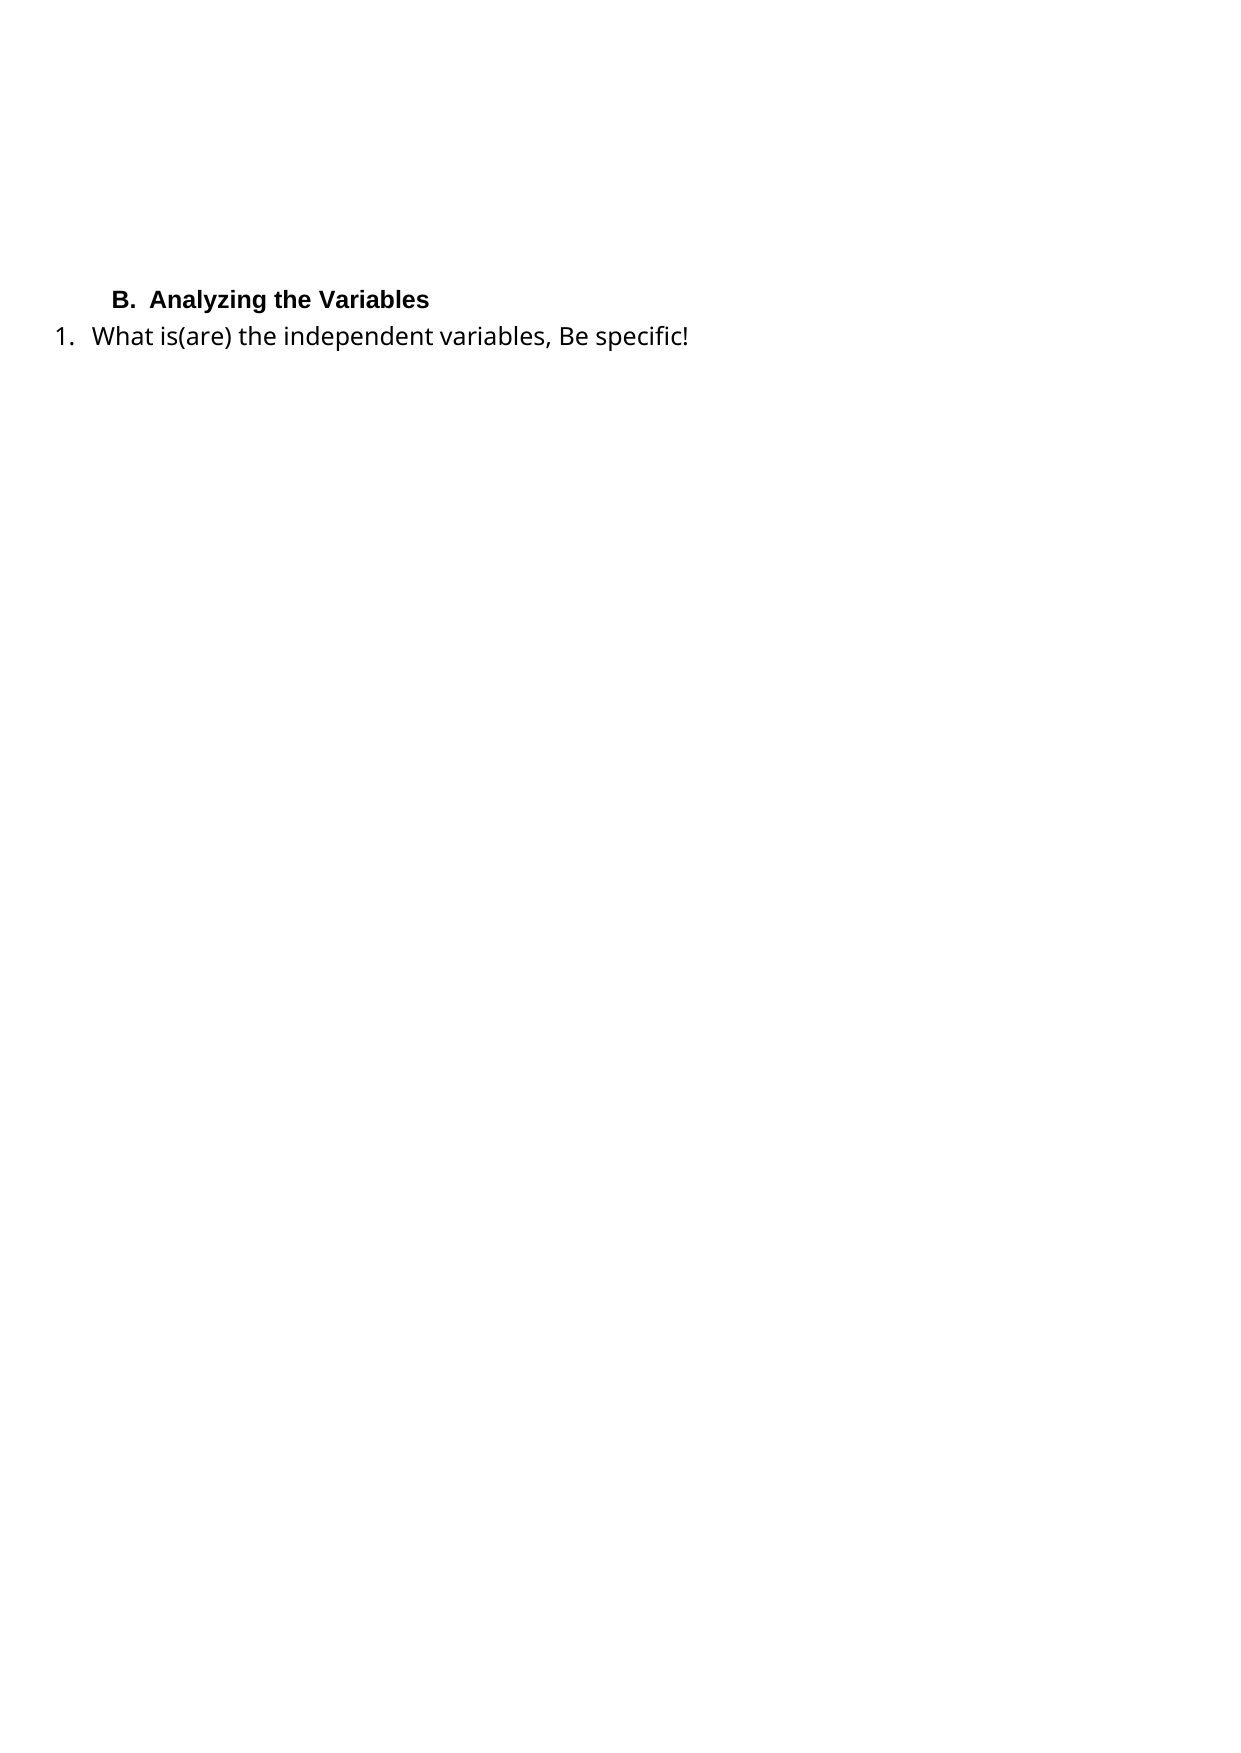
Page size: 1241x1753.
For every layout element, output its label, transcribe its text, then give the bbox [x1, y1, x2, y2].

list What is(are) the independent variables, Be specific! [54, 318, 1211, 352]
subtitle Analyzing the Variables [111, 285, 1211, 314]
